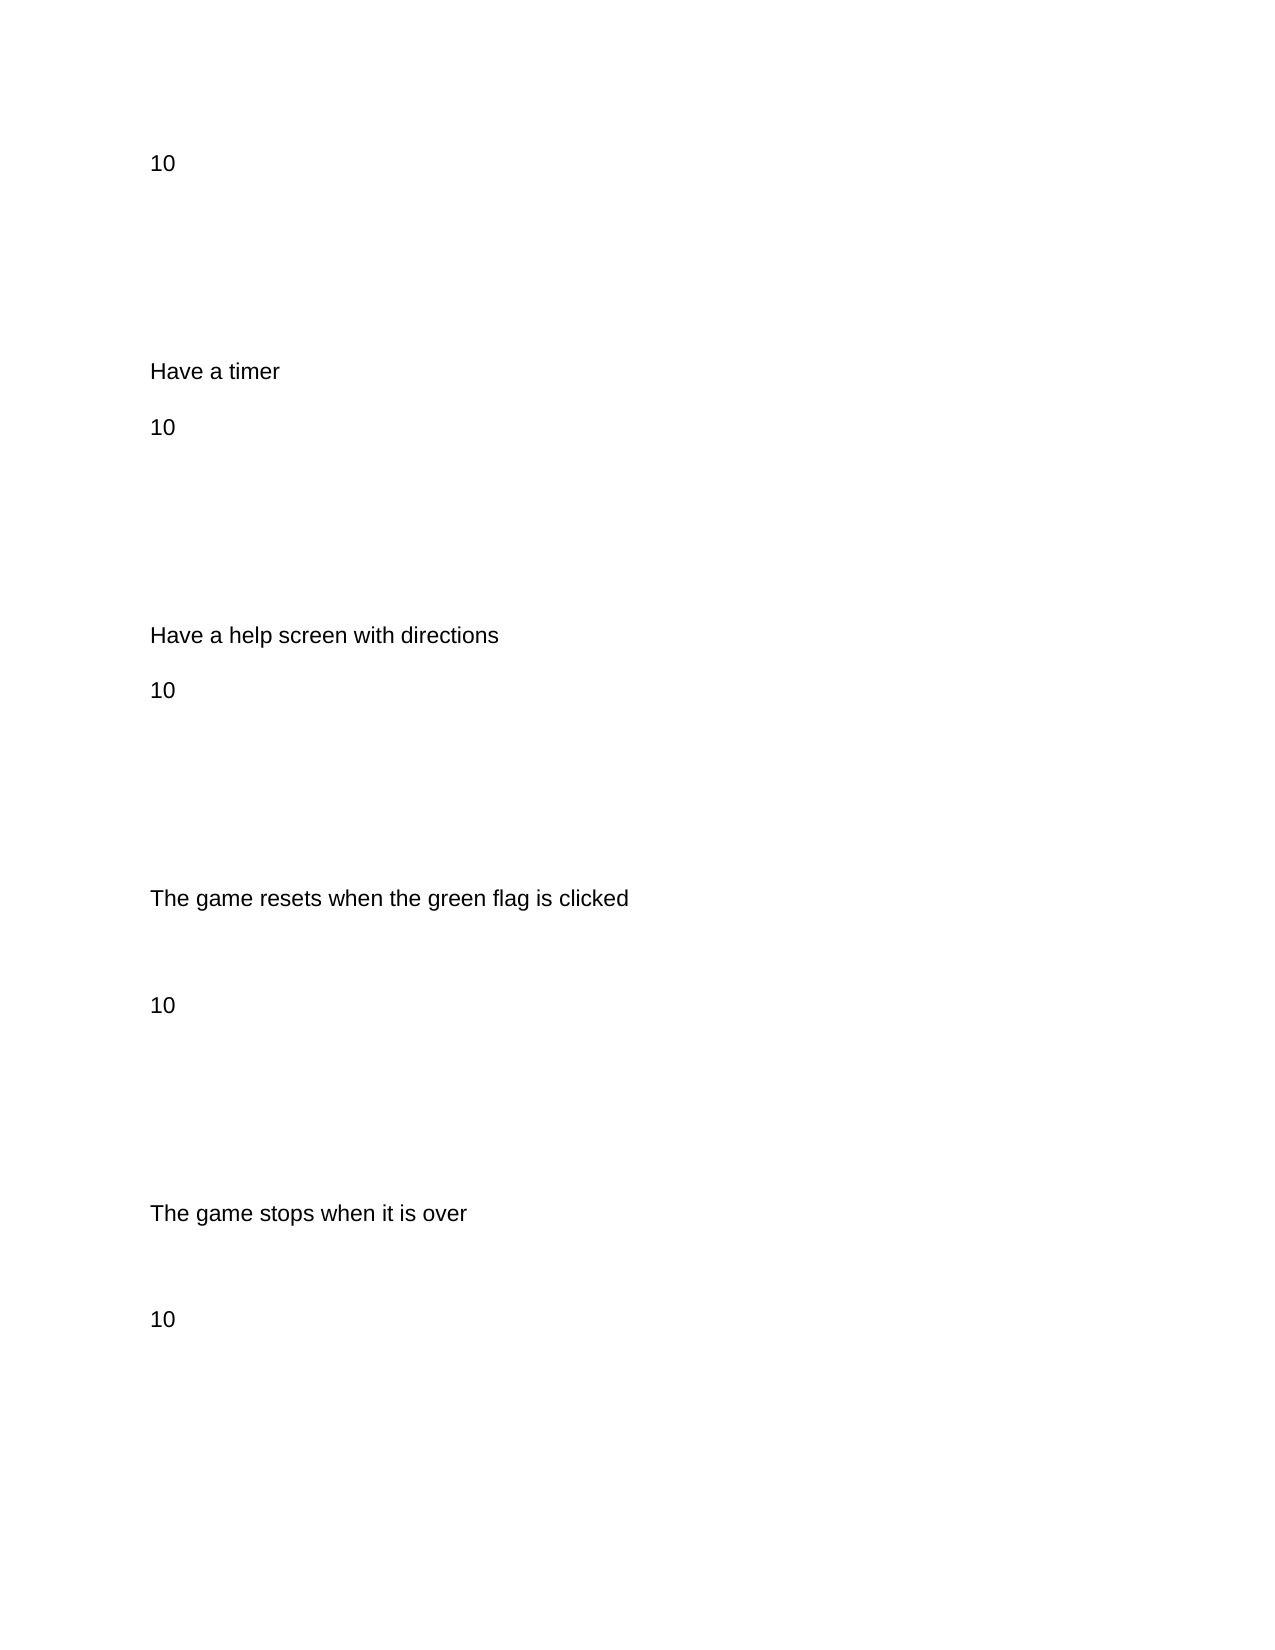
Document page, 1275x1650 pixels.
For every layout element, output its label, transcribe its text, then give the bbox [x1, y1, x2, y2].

text 10 [150, 1306, 1125, 1333]
text The game resets when the green flag is clicked [150, 885, 1125, 912]
text Have a help screen with directions [150, 622, 1125, 648]
text 10 [150, 150, 1125, 176]
text 10 [150, 413, 1125, 440]
text 10 [150, 677, 1125, 703]
text The game stops when it is over [150, 1200, 1125, 1226]
text 10 [150, 992, 1125, 1018]
text Have a timer [150, 358, 1125, 385]
